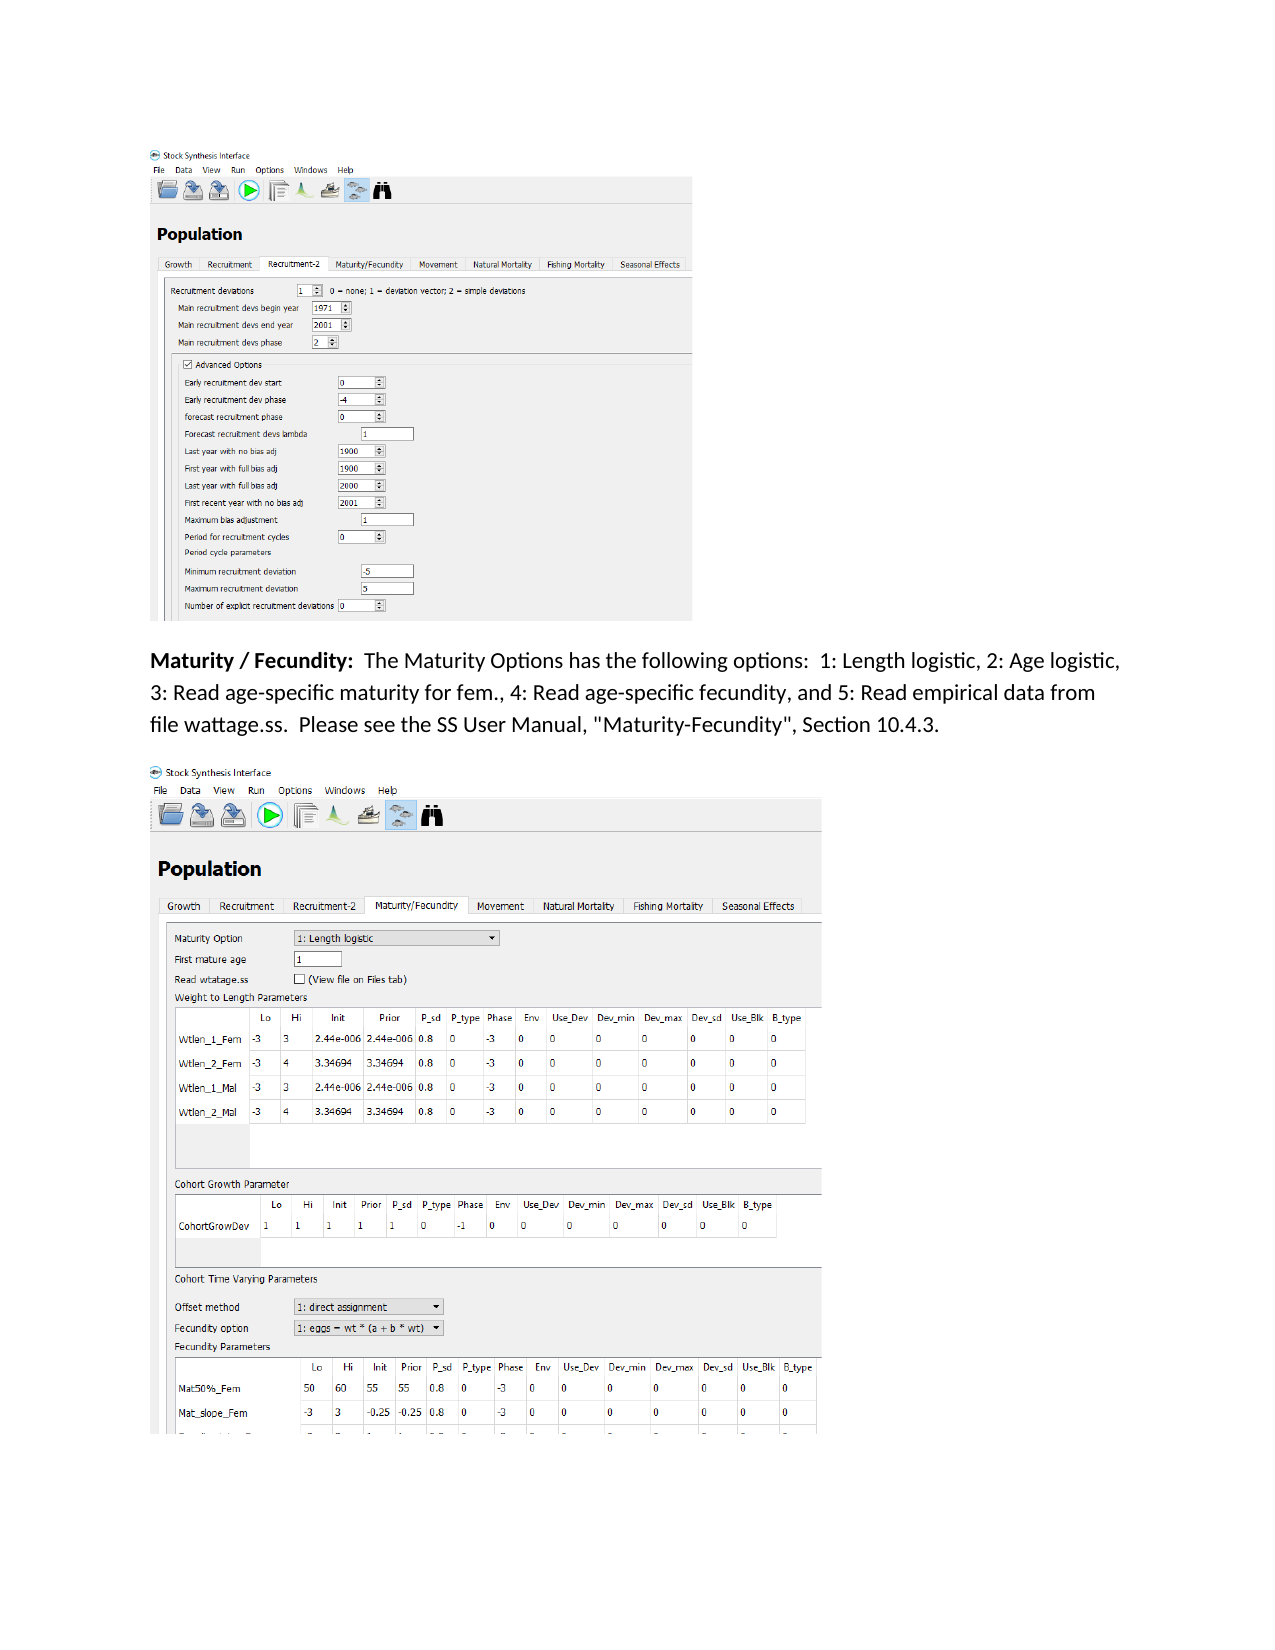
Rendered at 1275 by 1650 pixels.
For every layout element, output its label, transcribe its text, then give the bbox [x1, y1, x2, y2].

text Maturity / Fecundity: The Maturity Options has the following options: 1: Length logistic, 2: Age logistic, 3: Read age-specific maturity for fem., 4: Read age-specific fecundity, and 5: Read empirical data from file wattage.ss. Please see the SS User Manual, "Maturity-Fecundity", Section 10.4.3. [150, 646, 1125, 738]
picture [150, 150, 693, 621]
picture [150, 763, 822, 1434]
